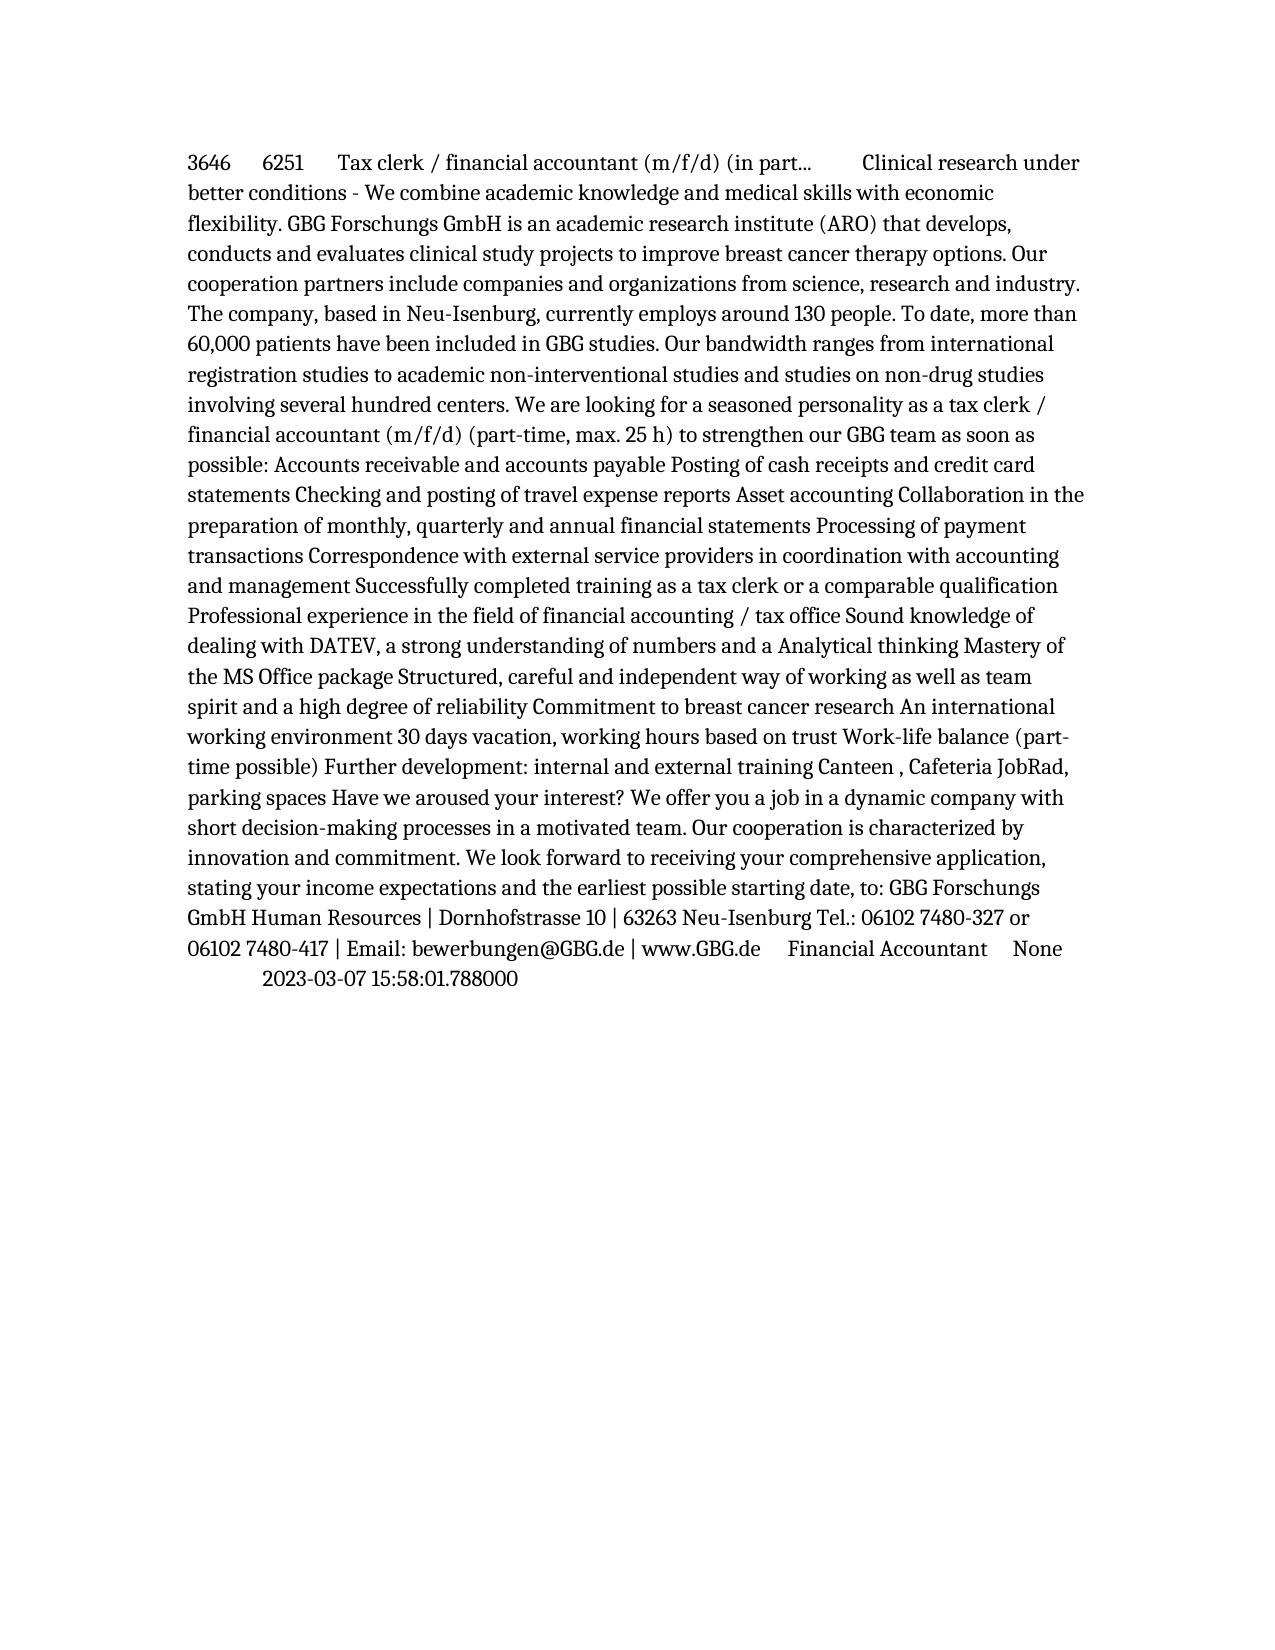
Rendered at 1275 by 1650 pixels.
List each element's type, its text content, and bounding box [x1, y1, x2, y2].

text 3646 6251 Tax clerk / financial accountant (m/f/d) (in part... Clinical research under better conditions - We combine academic knowledge and medical skills with economic flexibility. GBG Forschungs GmbH is an academic research institute (ARO) that develops, conducts and evaluates clinical study projects to improve breast cancer therapy options. Our cooperation partners include companies and organizations from science, research and industry. The company, based in Neu-Isenburg, currently employs around 130 people. To date, more than 60,000 patients have been included in GBG studies. Our bandwidth ranges from international registration studies to academic non-interventional studies and studies on non-drug studies involving several hundred centers. We are looking for a seasoned personality as a tax clerk / financial accountant (m/f/d) (part-time, max. 25 h) to strengthen our GBG team as soon as possible: Accounts receivable and accounts payable Posting of cash receipts and credit card statements Checking and posting of travel expense reports Asset accounting Collaboration in the preparation of monthly, quarterly and annual financial statements Processing of payment transactions Correspondence with external service providers in coordination with accounting and management Successfully completed training as a tax clerk or a comparable qualification Professional experience in the field of financial accounting / tax office Sound knowledge of dealing with DATEV, a strong understanding of numbers and a Analytical thinking Mastery of the MS Office package Structured, careful and independent way of working as well as team spirit and a high degree of reliability Commitment to breast cancer research An international working environment 30 days vacation, working hours based on trust Work-life balance (part-time possible) Further development: internal and external training Canteen , Cafeteria JobRad, parking spaces Have we aroused your interest? We offer you a job in a dynamic company with short decision-making processes in a motivated team. Our cooperation is characterized by innovation and commitment. We look forward to receiving your comprehensive application, stating your income expectations and the earliest possible starting date, to: GBG Forschungs GmbH Human Resources | Dornhofstrasse 10 | 63263 Neu-Isenburg Tel.: 06102 7480-327 or 06102 7480-417 | Email: bewerbungen@GBG.de | www.GBG.de Financial Accountant None 2023-03-07 15:58:01.788000 [187, 150, 1087, 1022]
